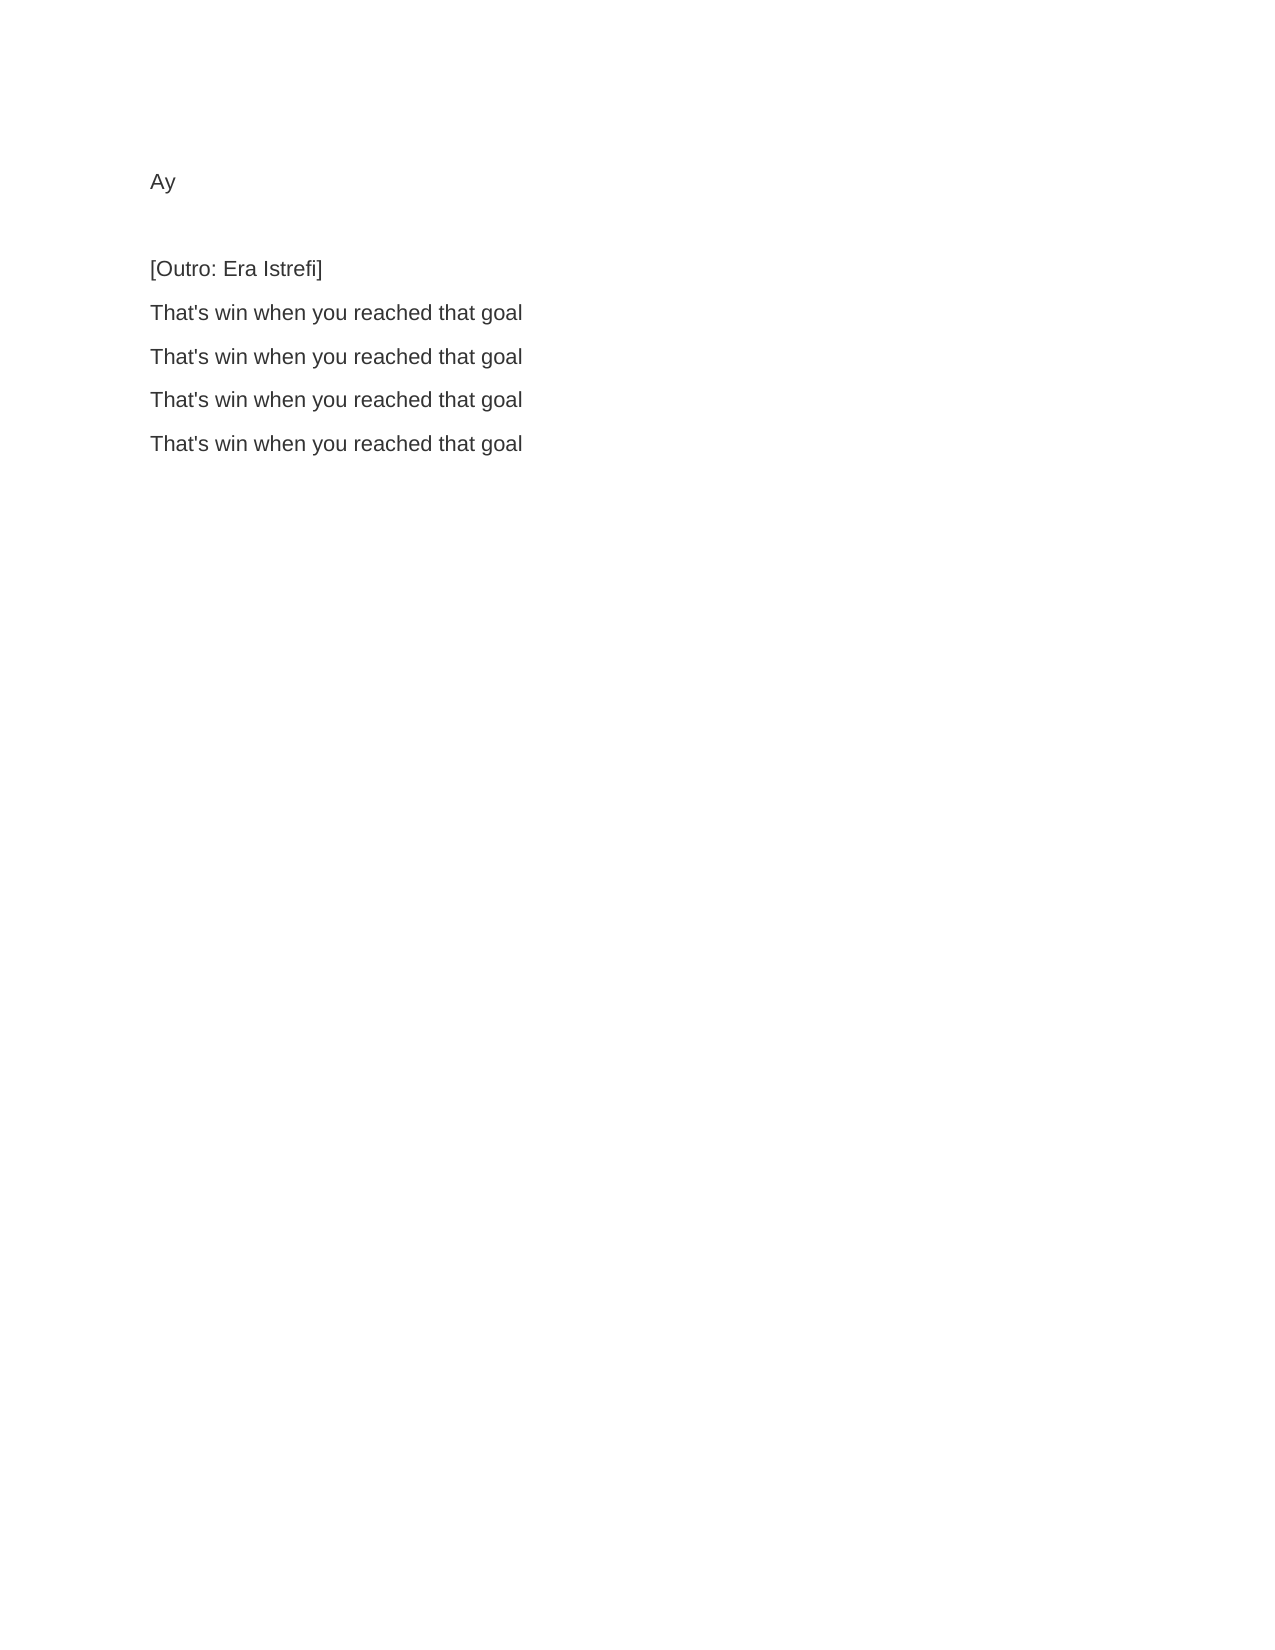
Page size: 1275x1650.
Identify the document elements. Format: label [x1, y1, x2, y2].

text [150, 150, 1125, 456]
